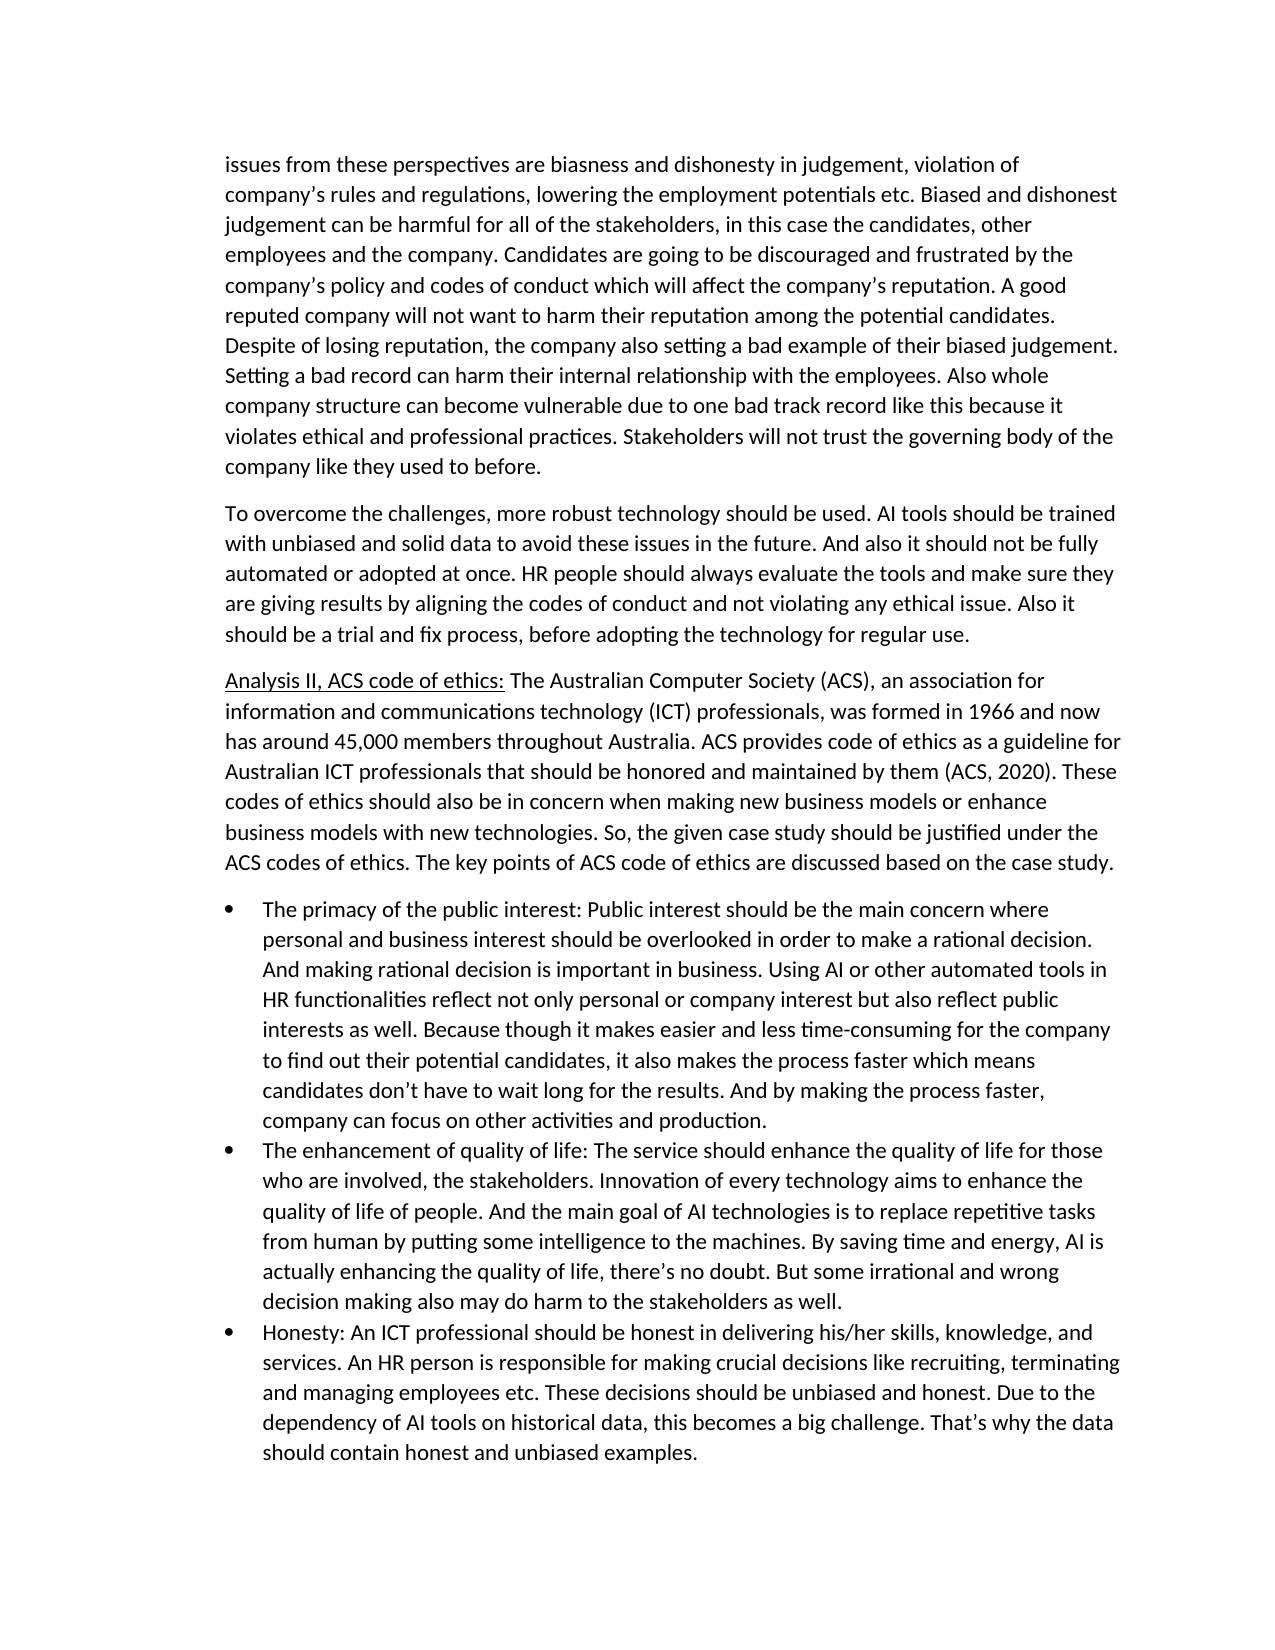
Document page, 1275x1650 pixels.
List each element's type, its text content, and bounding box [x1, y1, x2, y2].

text To overcome the challenges, more robust technology should be used. AI tools should be trained with unbiased and solid data to avoid these issues in the future. And also it should not be fully automated or adopted at once. HR people should always evaluate the tools and make sure they are giving results by aligning the codes of conduct and not violating any ethical issue. Also it should be a trial and fix process, before adopting the technology for regular use. [225, 499, 1125, 648]
text Analysis II, ACS code of ethics: The Australian Computer Society (ACS), an association for information and communications technology (ICT) professionals, was formed in 1966 and now has around 45,000 members throughout Australia. ACS provides code of ethics as a guideline for Australian ICT professionals that should be honored and maintained by them (ACS, 2020). These codes of ethics should also be in concern when making new business models or enhance business models with new technologies. So, the given case study should be justified under the ACS codes of ethics. The key points of ACS code of ethics are discussed based on the case study. [225, 667, 1125, 876]
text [225, 150, 1125, 480]
list The primacy of the public interest: Public interest should be the main concern where personal and business interest should be overlooked in order to make a rational decision. And making rational decision is important in business. Using AI or other automated tools in HR functionalities reflect not only personal or company interest but also reflect public interests as well. Because though it makes easier and less time-consuming for the company to find out their potential candidates, it also makes the process faster which means candidates don’t have to wait long for the results. And by making the process faster, company can focus on other activities and production. [225, 895, 1125, 1134]
list The enhancement of quality of life: The service should enhance the quality of life for those who are involved, the stakeholders. Innovation of every technology aims to enhance the quality of life of people. And the main goal of AI technologies is to replace repetitive tasks from human by putting some intelligence to the machines. By saving time and energy, AI is actually enhancing the quality of life, there’s no doubt. But some irrational and wrong decision making also may do harm to the stakeholders as well. [225, 1136, 1125, 1316]
list Honesty: An ICT professional should be honest in delivering his/her skills, knowledge, and services. An HR person is responsible for making crucial decisions like recruiting, terminating and managing employees etc. These decisions should be unbiased and honest. Due to the dependency of AI tools on historical data, this becomes a big challenge. That’s why the data should contain honest and unbiased examples. [225, 1318, 1125, 1467]
